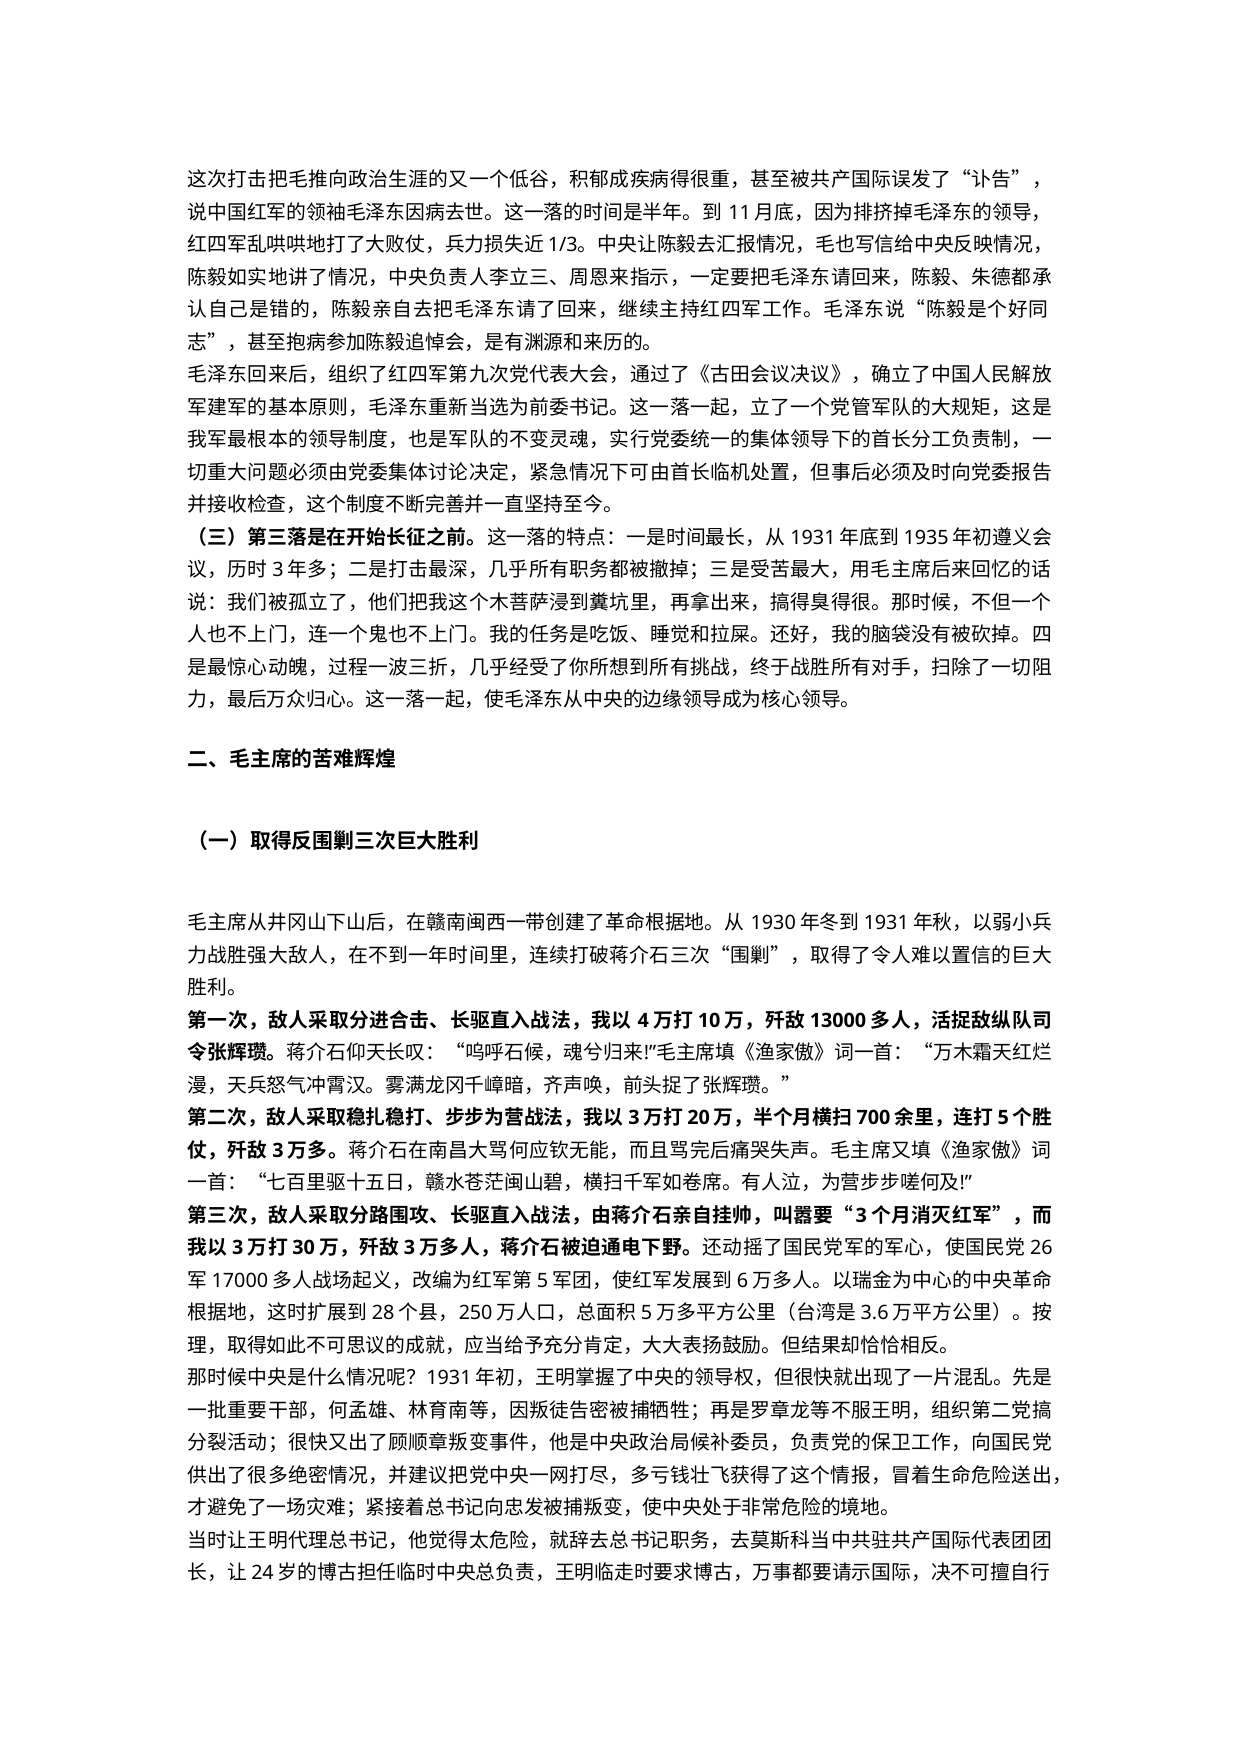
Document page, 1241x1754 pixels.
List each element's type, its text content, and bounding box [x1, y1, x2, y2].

text 第二次，敌人采取稳扎稳打、步步为营战法，我以3万打20万，半个月横扫700余里，连打5个胜仗，歼敌3万多。蒋介石在南昌大骂何应钦无能，而且骂完后痛哭失声。毛主席又填《渔家傲》词一首：“七百里驱十五日，赣水苍茫闽山碧，横扫千军如卷席。有人泣，为营步步嗟何及!” [187, 1100, 1053, 1197]
subtitle 二、毛主席的苦难辉煌 [187, 742, 1053, 774]
text 第三次，敌人采取分路围攻、长驱直入战法，由蒋介石亲自挂帅，叫嚣要“3个月消灭红军”，而我以3万打30万，歼敌3万多人，蒋介石被迫通电下野。还动摇了国民党军的军心，使国民党26军17000多人战场起义，改编为红军第5军团，使红军发展到6万多人。以瑞金为中心的中央革命根据地，这时扩展到28个县，250万人口，总面积5万多平方公里（台湾是3.6万平方公里）。按理，取得如此不可思议的成就，应当给予充分肯定，大大表扬鼓励。但结果却恰恰相反。 [187, 1197, 1053, 1360]
text 那时候中央是什么情况呢？1931年初，王明掌握了中央的领导权，但很快就出现了一片混乱。先是一批重要干部，何孟雄、林育南等，因叛徒告密被捕牺牲；再是罗章龙等不服王明，组织第二党搞分裂活动；很快又出了顾顺章叛变事件，他是中央政治局候补委员，负责党的保卫工作，向国民党供出了很多绝密情况，并建议把党中央一网打尽，多亏钱壮飞获得了这个情报，冒着生命危险送出，才避免了一场灾难；紧接着总书记向忠发被捕叛变，使中央处于非常危险的境地。 [187, 1360, 1053, 1522]
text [187, 1522, 1053, 1587]
text 毛泽东回来后，组织了红四军第九次党代表大会，通过了《古田会议决议》，确立了中国人民解放军建军的基本原则，毛泽东重新当选为前委书记。这一落一起，立了一个党管军队的大规矩，这是我军最根本的领导制度，也是军队的不变灵魂，实行党委统一的集体领导下的首长分工负责制，一切重大问题必须由党委集体讨论决定，紧急情况下可由首长临机处置，但事后必须及时向党委报告并接收检查，这个制度不断完善并一直坚持至今。 [187, 357, 1053, 519]
text （三）第三落是在开始长征之前。这一落的特点：一是时间最长，从1931年底到1935年初遵义会议，历时3年多；二是打击最深，几乎所有职务都被撤掉；三是受苦最大，用毛主席后来回忆的话说：我们被孤立了，他们把我这个木菩萨浸到糞坑里，再拿出来，搞得臭得很。那时候，不但一个人也不上门，连一个鬼也不上门。我的任务是吃饭、睡觉和拉屎。还好，我的脑袋没有被砍掉。四是最惊心动魄，过程一波三折，几乎经受了你所想到所有挑战，终于战胜所有对手，扫除了一切阻力，最后万众归心。这一落一起，使毛泽东从中央的边缘领导成为核心领导。 [187, 519, 1053, 714]
text 第一次，敌人采取分进合击、长驱直入战法，我以4万打10万，歼敌13000多人，活捉敌纵队司令张辉瓒。蒋介石仰天长叹：“呜呼石候，魂兮归来!”毛主席填《渔家傲》词一首：“万木霜天红烂漫，天兵怒气冲霄汉。雾满龙冈千嶂暗，齐声唤，前头捉了张辉瓒。” [187, 1002, 1053, 1100]
text 这次打击把毛推向政治生涯的又一个低谷，积郁成疾病得很重，甚至被共产国际误发了“讣告”，说中国红军的领袖毛泽东因病去世。这一落的时间是半年。到11月底，因为排挤掉毛泽东的领导，红四军乱哄哄地打了大败仗，兵力损失近1/3。中央让陈毅去汇报情况，毛也写信给中央反映情况，陈毅如实地讲了情况，中央负责人李立三、周恩来指示，一定要把毛泽东请回来，陈毅、朱德都承认自己是错的，陈毅亲自去把毛泽东请了回来，继续主持红四军工作。毛泽东说“陈毅是个好同志”，甚至抱病参加陈毅追悼会，是有渊源和来历的。 [187, 162, 1053, 357]
text 毛主席从井冈山下山后，在赣南闽西一带创建了革命根据地。从1930年冬到1931年秋，以弱小兵力战胜强大敌人，在不到一年时间里，连续打破蒋介石三次“围剿”，取得了令人难以置信的巨大胜利。 [187, 905, 1053, 1002]
subtitle （一）取得反围剿三次巨大胜利 [187, 823, 1053, 856]
